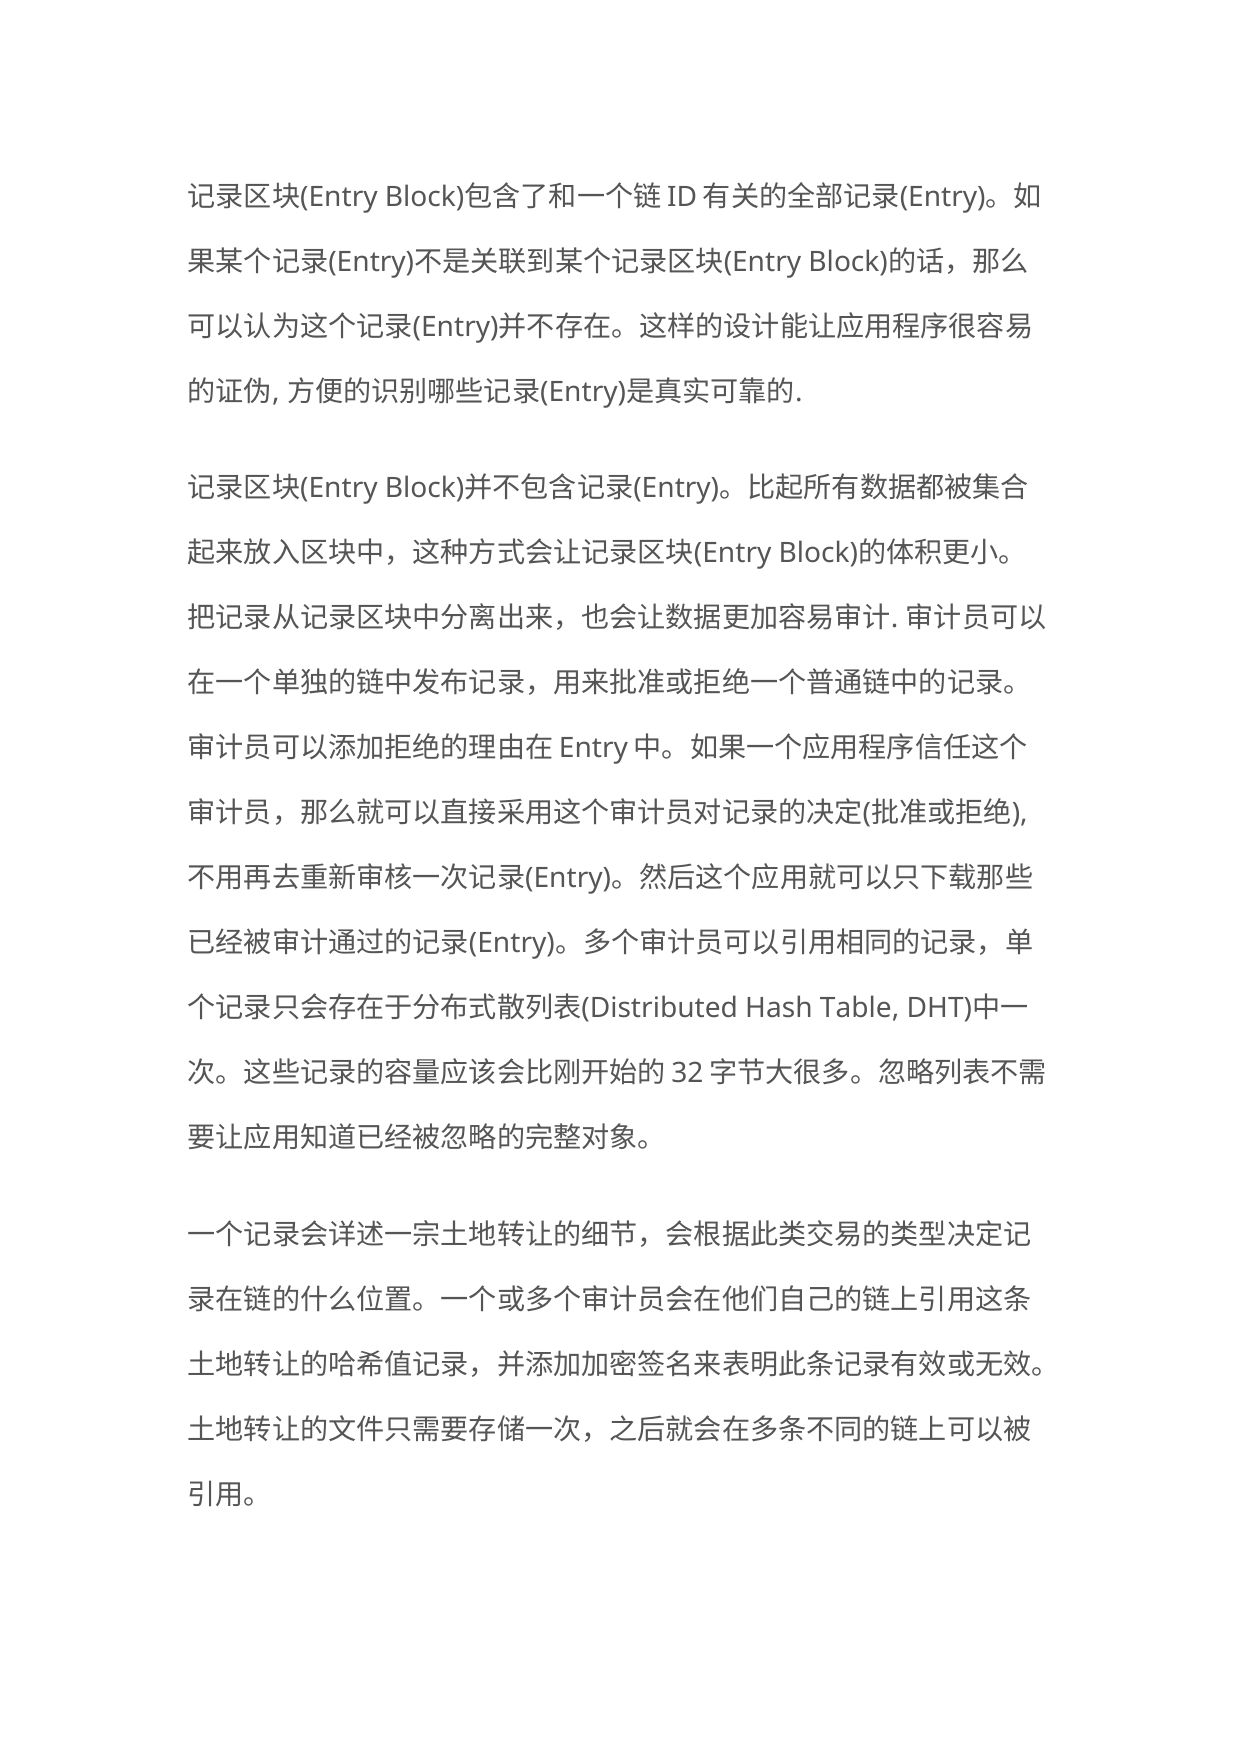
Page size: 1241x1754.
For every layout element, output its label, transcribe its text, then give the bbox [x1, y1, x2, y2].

text 一个记录会详述一宗土地转让的细节，会根据此类交易的类型决定记录在链的什么位置。一个或多个审计员会在他们自己的链上引用这条土地转让的哈希值记录，并添加加密签名来表明此条记录有效或无效。土地转让的文件只需要存储一次，之后就会在多条不同的链上可以被引用。 [187, 1199, 1053, 1524]
text 记录区块(Entry Block)包含了和一个链ID有关的全部记录(Entry)。如果某个记录(Entry)不是关联到某个记录区块(Entry Block)的话，那么可以认为这个记录(Entry)并不存在。这样的设计能让应用程序很容易的证伪, 方便的识别哪些记录(Entry)是真实可靠的. [187, 162, 1053, 422]
text 记录区块(Entry Block)并不包含记录(Entry)。比起所有数据都被集合起来放入区块中，这种方式会让记录区块(Entry Block)的体积更小。把记录从记录区块中分离出来，也会让数据更加容易审计. 审计员可以在一个单独的链中发布记录，用来批准或拒绝一个普通链中的记录。审计员可以添加拒绝的理由在Entry中。如果一个应用程序信任这个审计员，那么就可以直接采用这个审计员对记录的决定(批准或拒绝), 不用再去重新审核一次记录(Entry)。然后这个应用就可以只下载那些已经被审计通过的记录(Entry)。多个审计员可以引用相同的记录，单个记录只会存在于分布式散列表(Distributed Hash Table, DHT)中一次。这些记录的容量应该会比刚开始的32字节大很多。忽略列表不需要让应用知道已经被忽略的完整对象。 [187, 453, 1053, 1168]
